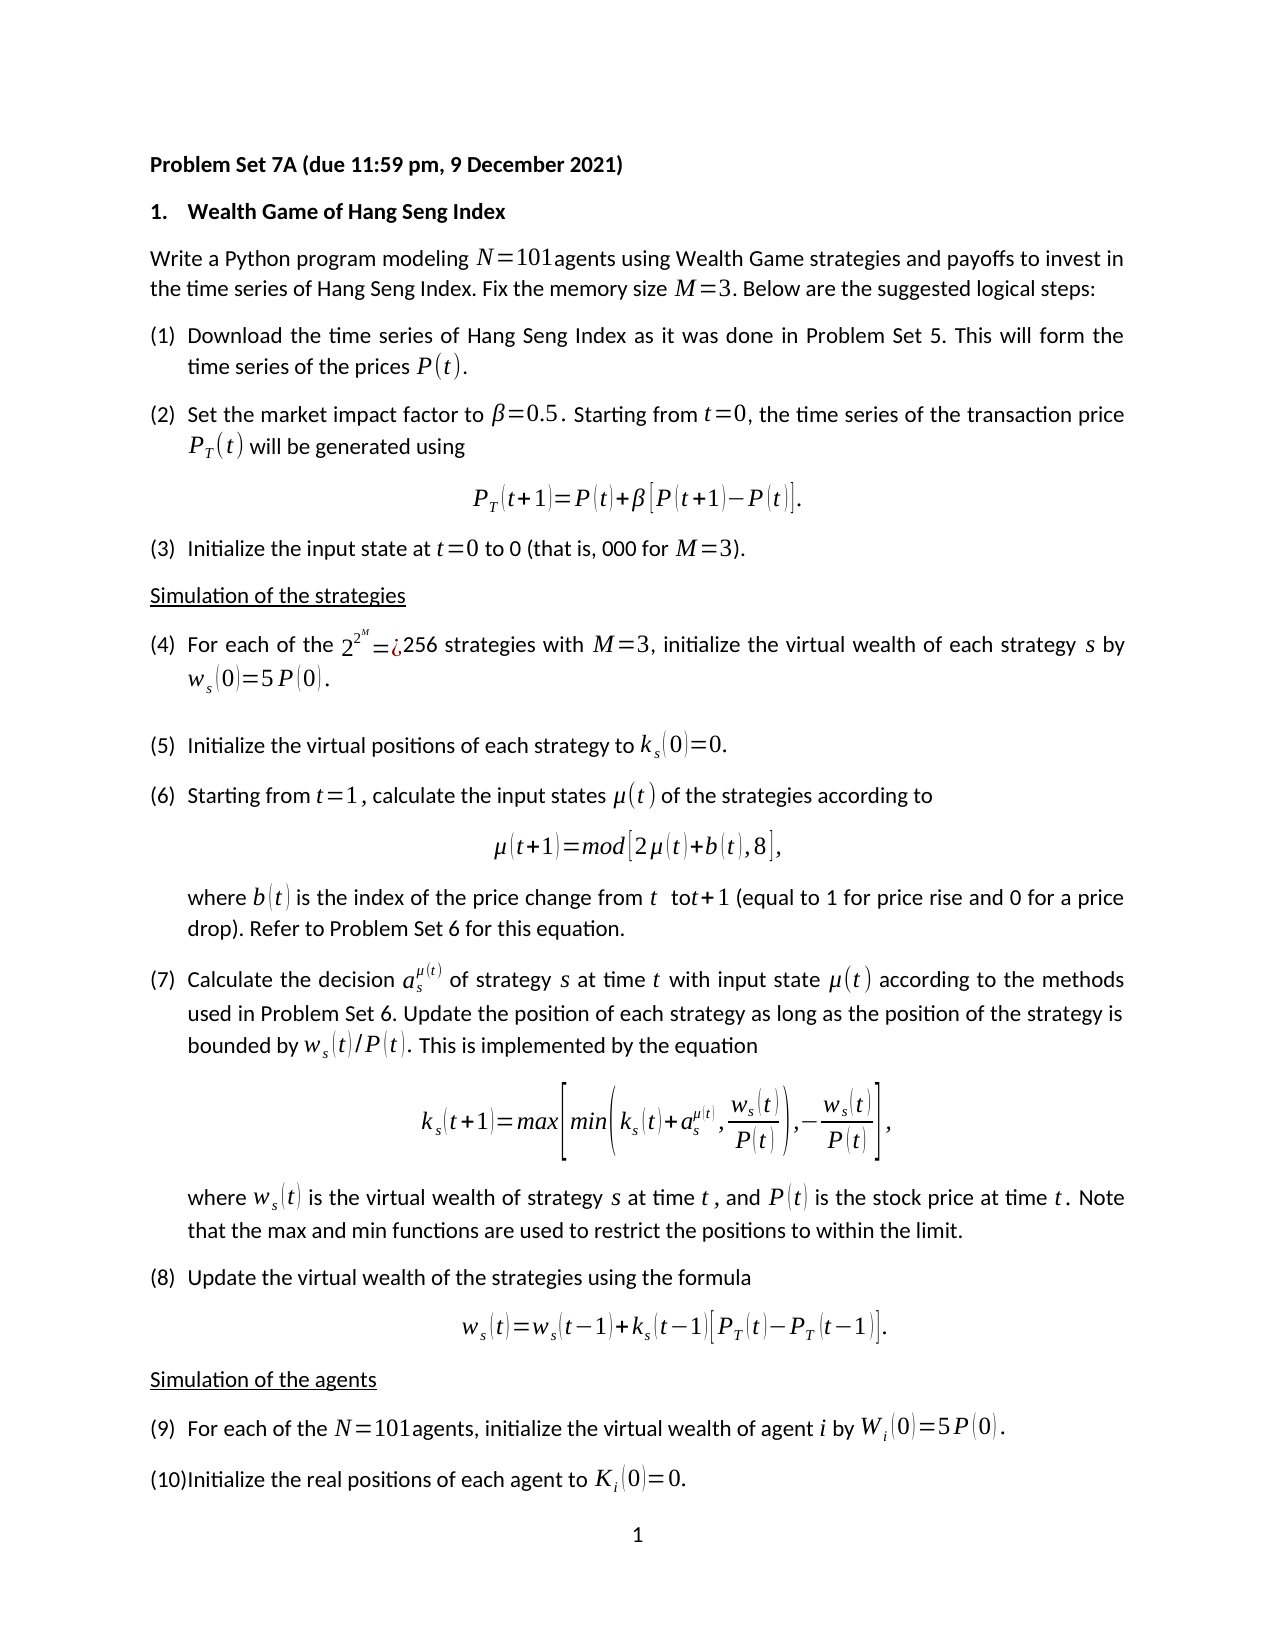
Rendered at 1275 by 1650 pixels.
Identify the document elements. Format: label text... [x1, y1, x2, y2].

list Update the virtual wealth of the strategies using the formula [150, 1263, 1125, 1291]
text Write a Python program modeling agents using Wealth Game strategies and payoffs to invest in the time series of Hang Seng Index. Fix the memory size . Below are the suggested logical steps: [150, 244, 1125, 302]
list For each of the 256 strategies with , initialize the virtual wealth of each strategy by [150, 628, 1125, 696]
list Calculate the decision of strategy at time with input state according to the methods used in Problem Set 6. Update the position of each strategy as long as the position of the strategy is bounded by This is implemented by the equation [150, 961, 1125, 1062]
list Initialize the real positions of each agent to [150, 1463, 1125, 1496]
list Starting from calculate the input states of the strategies according to [150, 780, 1125, 810]
text where is the virtual wealth of strategy at time and is the stock price at time Note that the max and min functions are used to restrict the positions to within the limit. [187, 1181, 1125, 1244]
text Problem Set 7A (due 11:59 pm, 9 December 2021) [150, 150, 1125, 178]
list Initialize the virtual positions of each strategy to [150, 729, 1125, 761]
text where is the index of the price change from to (equal to 1 for price rise and 0 for a price drop). Refer to Problem Set 6 for this equation. [187, 882, 1125, 943]
list Set the market impact factor to Starting from , the time series of the transaction price will be generated using [150, 400, 1125, 462]
list Download the time series of Hang Seng Index as it was done in Problem Set 5. This will form the time series of the prices . [150, 321, 1125, 381]
list Initialize the input state at to 0 (that is, 000 for ). [150, 534, 1125, 562]
list Wealth Game of Hang Seng Index [150, 197, 1125, 225]
text Simulation of the strategies [150, 581, 1125, 609]
text Simulation of the agents [150, 1365, 1125, 1393]
list For each of the agents, initialize the virtual wealth of agent by [150, 1412, 1125, 1444]
